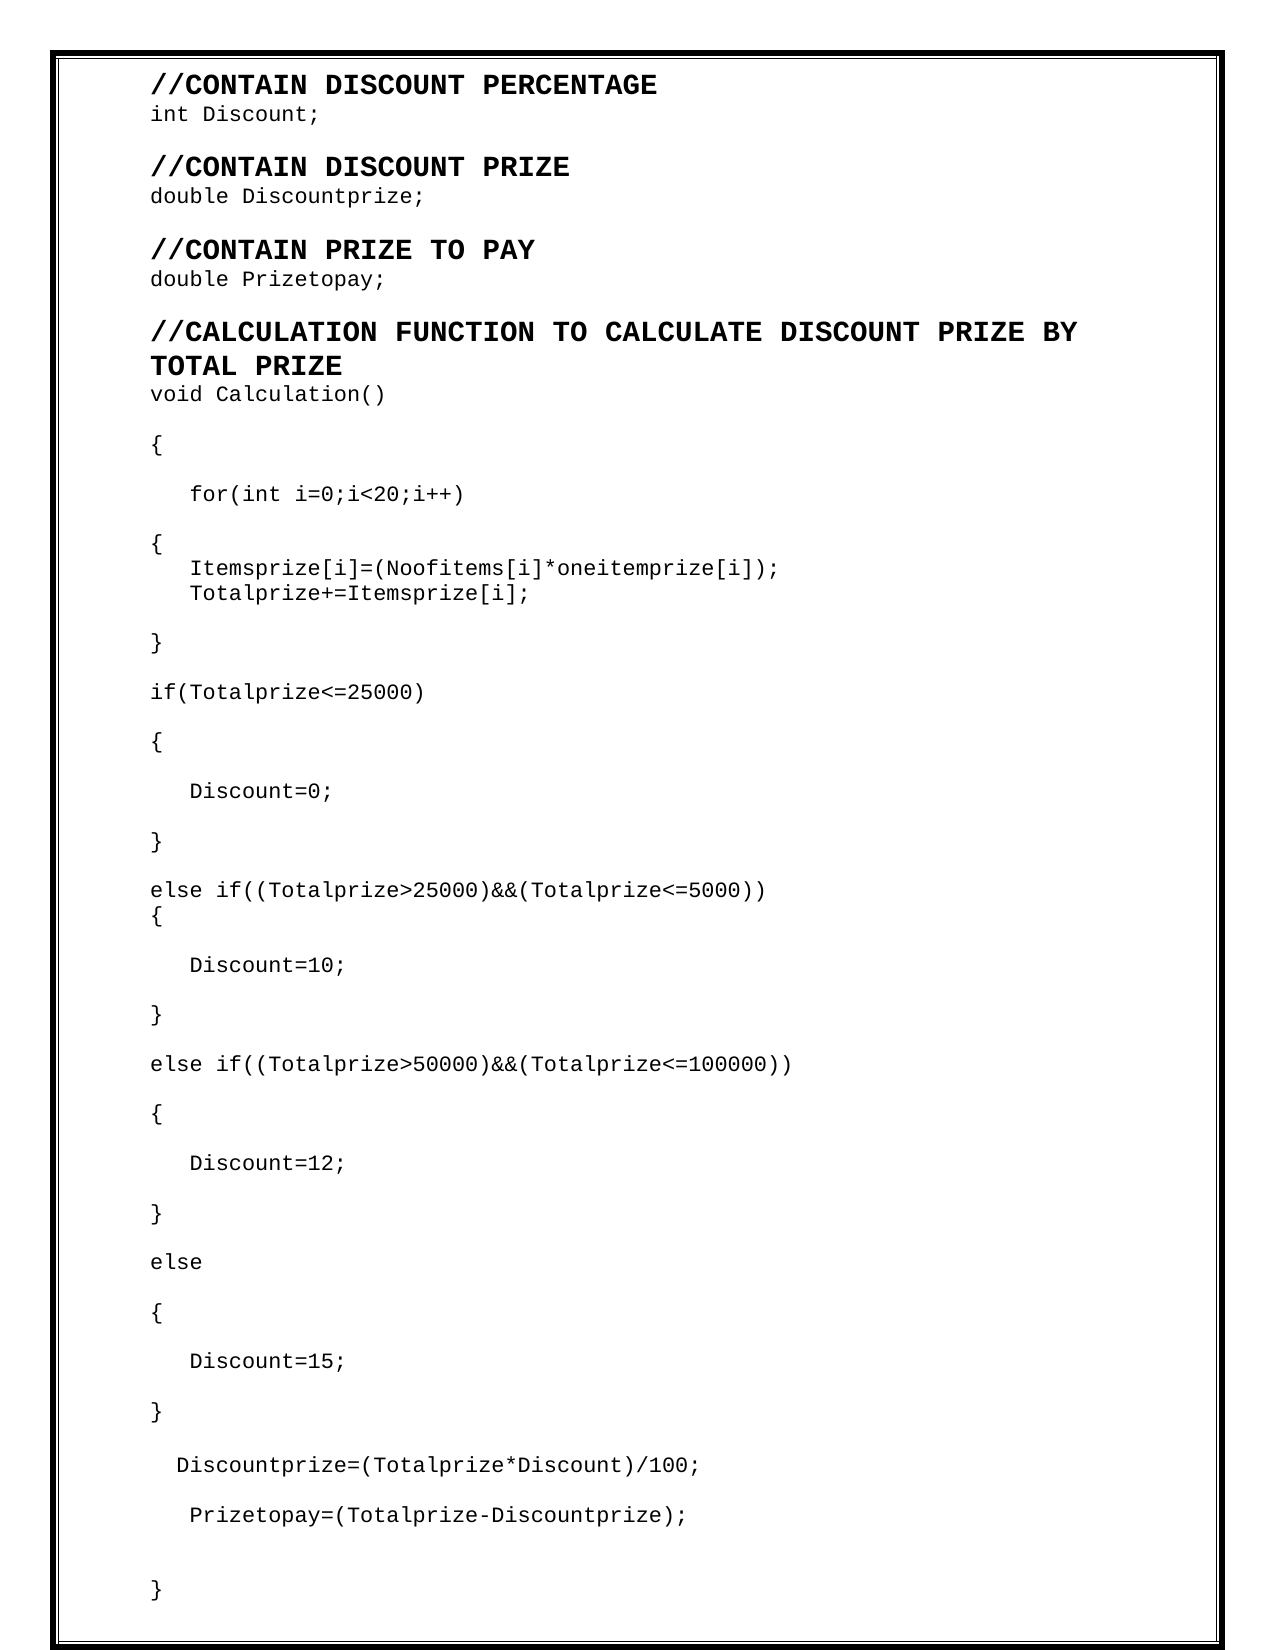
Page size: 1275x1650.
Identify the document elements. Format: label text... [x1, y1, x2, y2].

text { [150, 731, 1167, 756]
text { [150, 1103, 1167, 1127]
text double Prizetopay; [150, 268, 1167, 293]
text } [150, 1003, 1167, 1028]
text double Discountprize; [150, 185, 1167, 210]
text Discount=10; [150, 954, 1167, 979]
text //CONTAIN DISCOUNT PRIZE [150, 152, 1167, 185]
text Discount=15; [150, 1351, 1167, 1375]
text Discountprize=(Totalprize*Discount)/100; [150, 1455, 1167, 1479]
text Itemsprize[i]=(Noofitems[i]*oneitemprize[i]); [150, 557, 1167, 582]
text //CONTAIN DISCOUNT PERCENTAGE [150, 70, 1167, 103]
text } [150, 1400, 1167, 1425]
text Discount=0; [150, 780, 1167, 805]
text { [150, 1301, 1167, 1326]
text //CONTAIN PRIZE TO PAY [150, 235, 1167, 268]
text } [150, 1579, 1167, 1603]
text Totalprize+=Itemsprize[i]; [150, 582, 1167, 607]
text //CALCULATION FUNCTION TO CALCULATE DISCOUNT PRIZE BY TOTAL PRIZE [150, 318, 1167, 384]
text else if((Totalprize>25000)&&(Totalprize<=5000)) [150, 879, 1167, 904]
text Discount=12; [150, 1152, 1167, 1177]
text { [150, 532, 1167, 557]
text else [150, 1251, 1167, 1276]
text else if((Totalprize>50000)&&(Totalprize<=100000)) [150, 1053, 1167, 1078]
text { [150, 433, 1167, 458]
text } [150, 830, 1167, 855]
text Prizetopay=(Totalprize-Discountprize); [150, 1504, 1167, 1529]
text int Discount; [150, 103, 1167, 128]
text } [150, 1202, 1167, 1227]
text void Calculation() [150, 384, 1167, 408]
text } [150, 632, 1167, 656]
text { [150, 904, 1167, 929]
text if(Totalprize<=25000) [150, 681, 1167, 706]
text for(int i=0;i<20;i++) [150, 483, 1167, 508]
